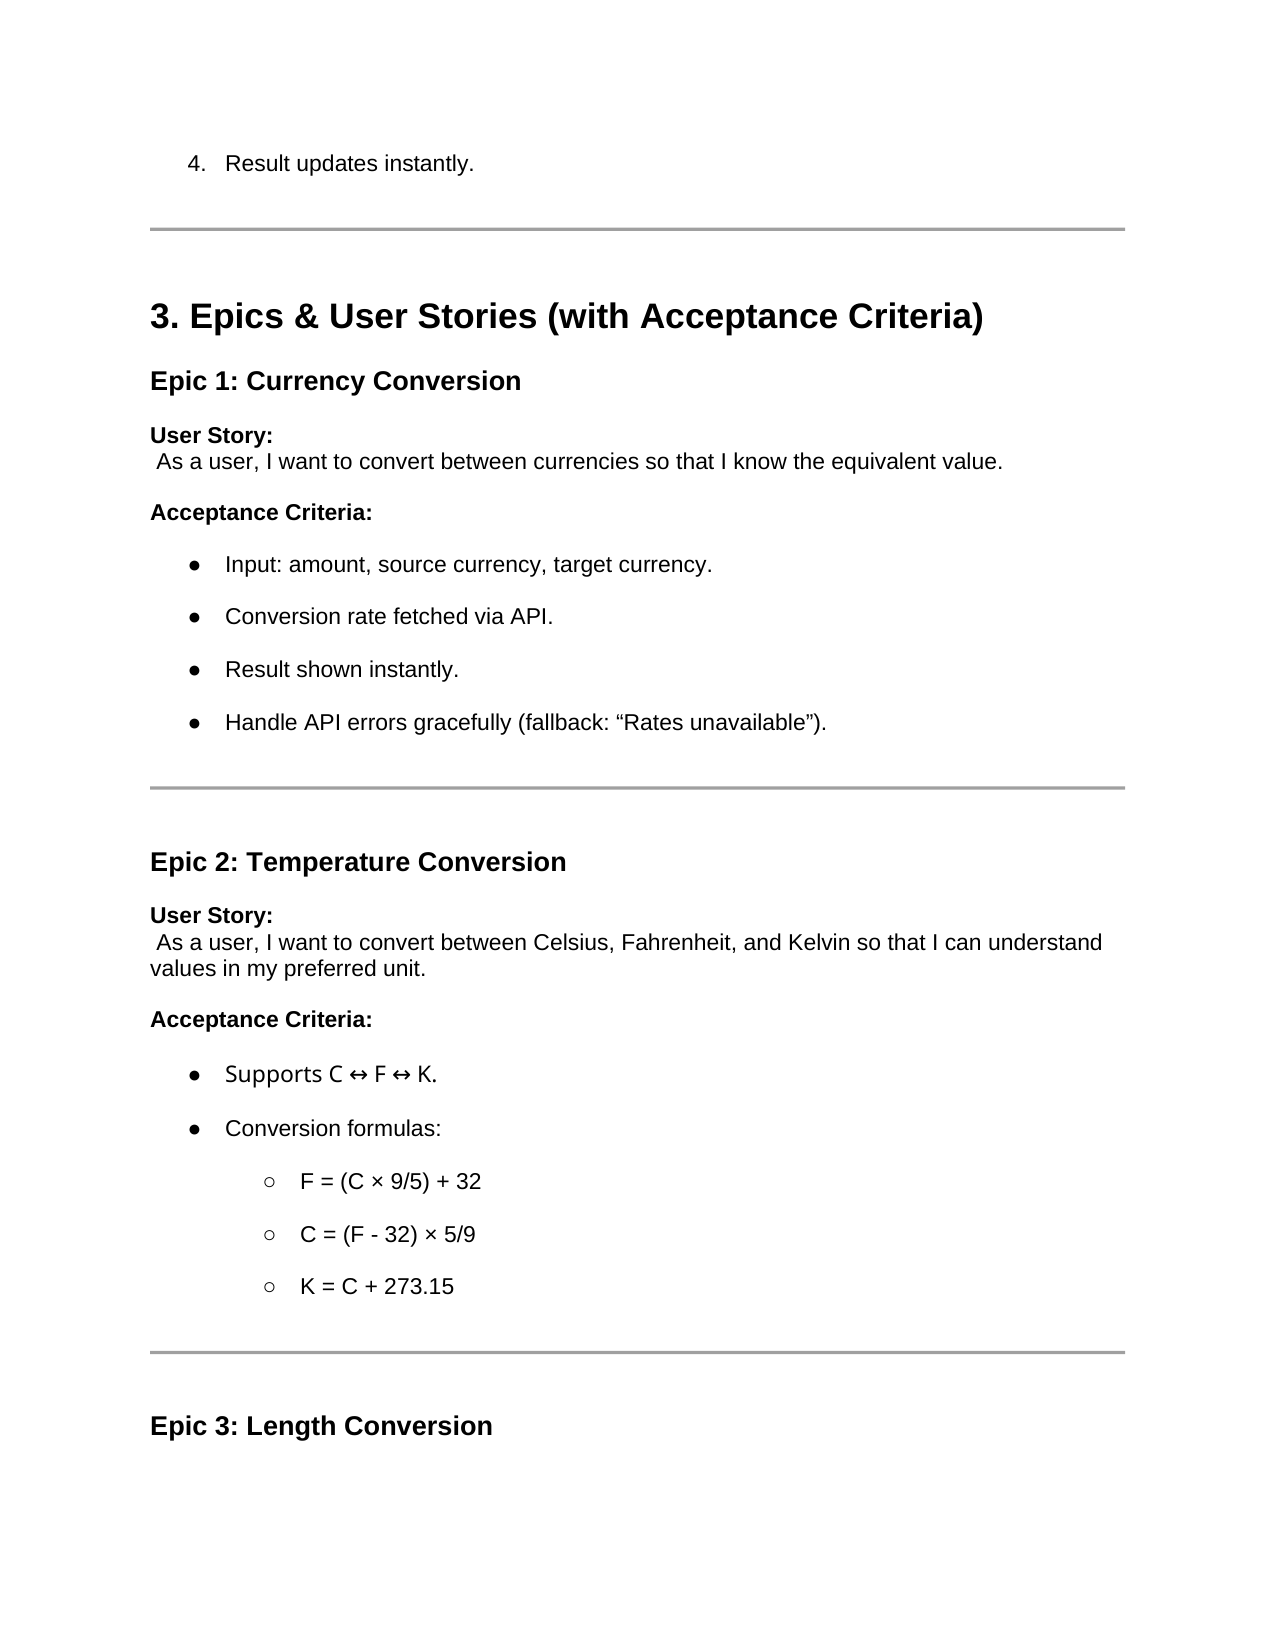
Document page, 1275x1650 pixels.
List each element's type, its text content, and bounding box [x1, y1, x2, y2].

list C = (F - 32) × 5/9 [262, 1221, 1125, 1273]
text User Story: As a user, I want to convert between Celsius, Fahrenheit, and Kelvin so that I can understand values in my preferred unit. [150, 902, 1125, 981]
subtitle Epic 3: Length Conversion [150, 1410, 1125, 1442]
list Conversion rate fetched via API. [187, 603, 1125, 656]
text Acceptance Criteria: [150, 1006, 1125, 1032]
list Result shown instantly. [187, 656, 1125, 709]
list K = C + 273.15 [262, 1273, 1125, 1326]
subtitle 3. Epics & User Stories (with Acceptance Criteria) [150, 295, 1125, 336]
list Handle API errors gracefully (fallback: “Rates unavailable”). [187, 709, 1125, 761]
subtitle Epic 2: Temperature Conversion [150, 846, 1125, 877]
text User Story: As a user, I want to convert between currencies so that I know the equivalent value. [150, 422, 1125, 474]
list Result updates instantly. [187, 150, 1125, 203]
text Acceptance Criteria: [150, 499, 1125, 526]
list Input: amount, source currency, target currency. [187, 551, 1125, 603]
list F = (C × 9/5) + 32 [262, 1168, 1125, 1221]
list Supports C ↔ F ↔ K. [187, 1057, 1125, 1115]
subtitle Epic 1: Currency Conversion [150, 365, 1125, 397]
list Conversion formulas: [187, 1115, 1125, 1168]
